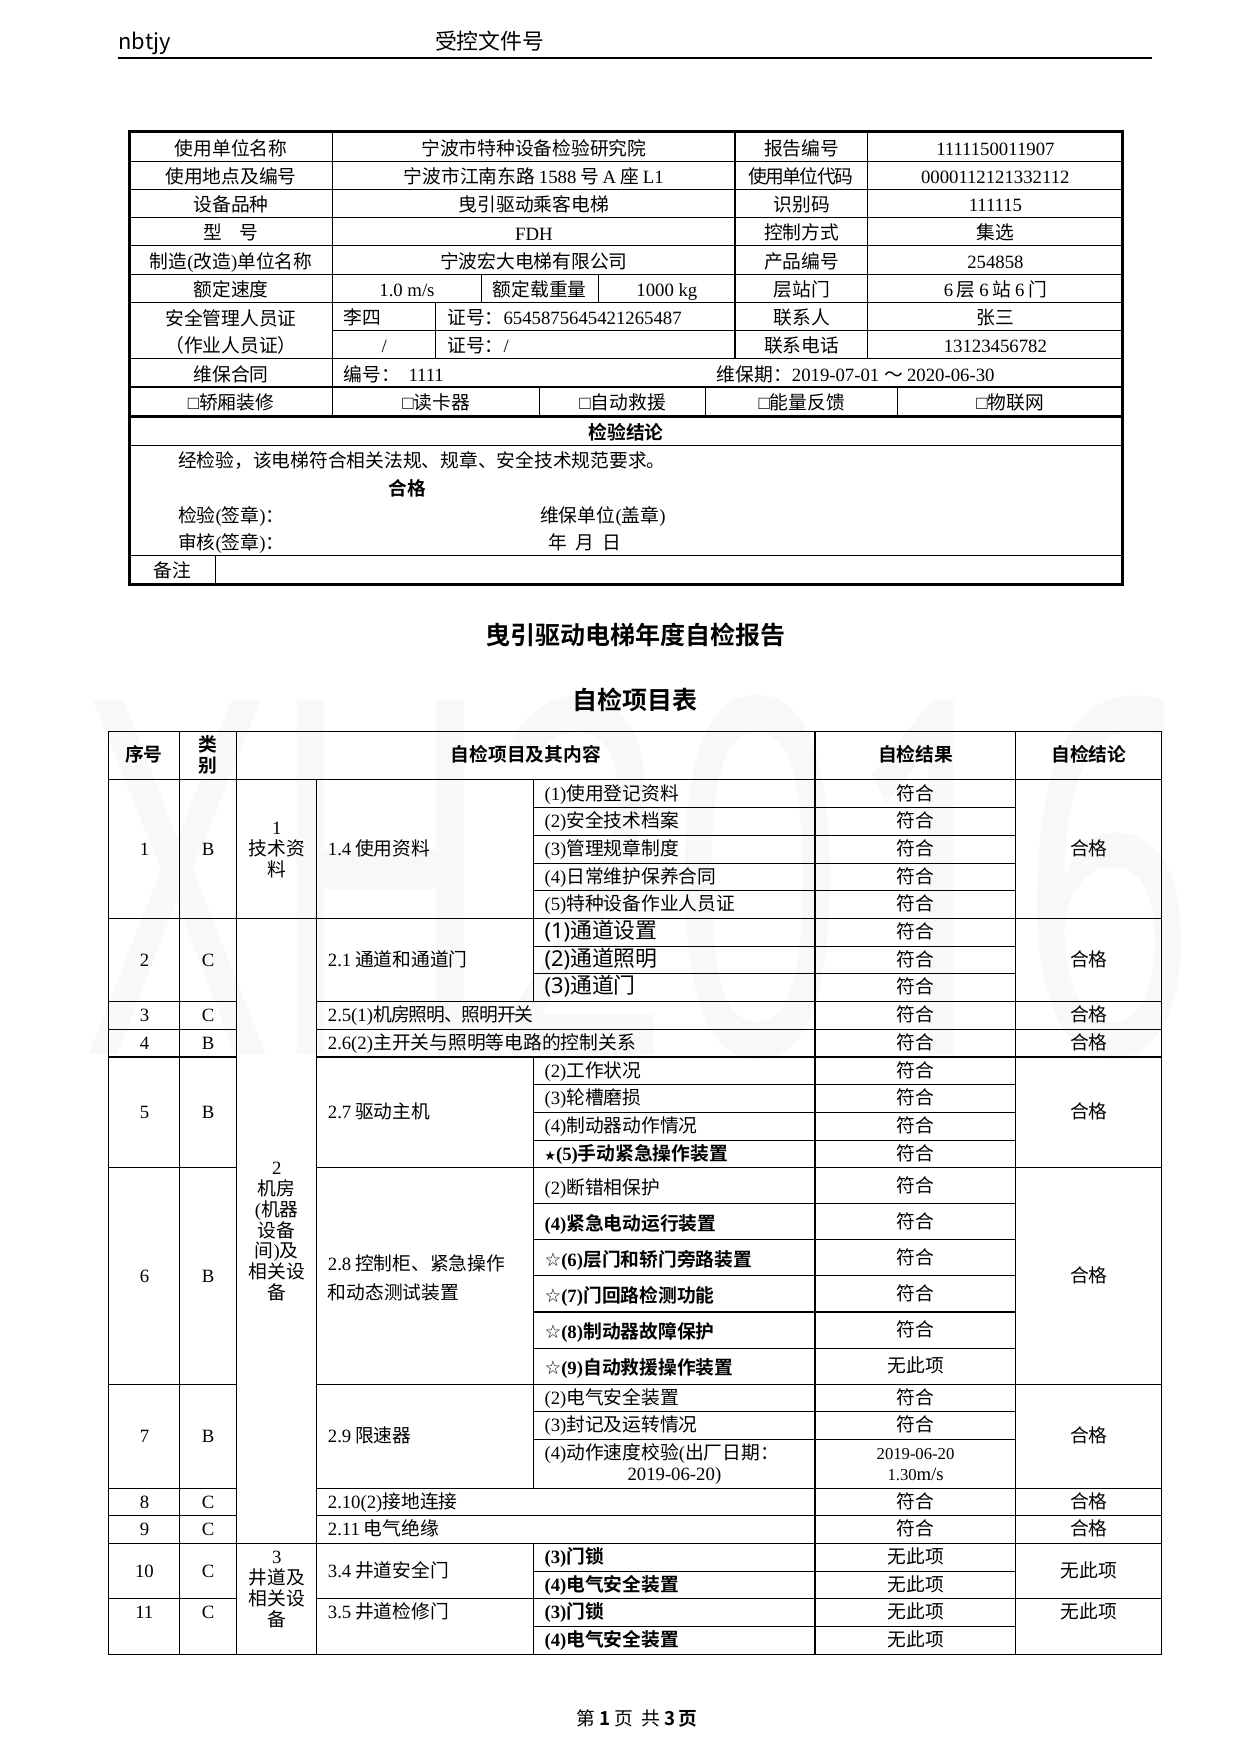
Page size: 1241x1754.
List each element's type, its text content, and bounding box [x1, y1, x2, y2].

table_cell 检验结论 [131, 418, 1121, 445]
table_cell (2)安全技术档案 [534, 808, 814, 835]
table_cell 符合 [816, 1489, 1015, 1515]
table_cell 符合 [816, 1113, 1015, 1139]
table_cell C [180, 919, 236, 1001]
table_cell 额定速度 [131, 275, 332, 302]
table_cell ☆(9)自动救援操作装置 [534, 1349, 814, 1383]
table_cell (3)轮槽磨损 [534, 1085, 814, 1112]
table_cell 证号：6545875645421265487 [436, 303, 734, 330]
table_cell 合格 [1016, 1002, 1161, 1029]
table_cell 产品编号 [736, 246, 867, 273]
table_cell 联系电话 [736, 331, 867, 358]
table_cell 符合 [816, 947, 1015, 973]
table_cell 2.6(2)主开关与照明等电路的控制关系 [317, 1030, 814, 1056]
table_cell (1)通道设置 [534, 919, 814, 946]
table_cell 2 [109, 919, 179, 1001]
table_cell 2.10(2)接地连接 [317, 1489, 814, 1515]
table_cell ★(5)手动紧急操作装置 [534, 1141, 814, 1167]
table_cell 曳引驱动乘客电梯 [333, 190, 734, 217]
table_cell 1 [109, 780, 179, 918]
table_cell 无此项 [1016, 1544, 1161, 1598]
table_cell 符合 [816, 1516, 1015, 1543]
table_cell ☆(8)制动器故障保护 [534, 1313, 814, 1347]
table_cell C [180, 1599, 236, 1654]
table_cell 符合 [816, 1030, 1015, 1056]
table_cell (5)特种设备作业人员证 [534, 891, 814, 918]
table_cell 6 [109, 1168, 179, 1383]
table_cell 9 [109, 1516, 179, 1543]
table_cell 10 [109, 1544, 179, 1598]
table_cell □物联网 [898, 388, 1121, 414]
table_cell 张三 [868, 303, 1121, 330]
table_cell 1.0 m/s [333, 275, 481, 302]
table_cell 5 [109, 1058, 179, 1167]
table_header 1111150011907 [868, 133, 1121, 161]
table_cell 安全管理人员证 （作业人员证） [131, 303, 332, 358]
table_cell C [180, 1489, 236, 1515]
table_cell 经检验，该电梯符合相关法规、规章、安全技术规范要求。 合格 检验(签章)： 维保单位(盖章) 审核(签章)： 年 月 日 [131, 446, 1121, 555]
text 曳引驱动电梯年度自检报告 [118, 81, 1152, 666]
table_cell 额定载重量 [482, 275, 598, 302]
table_cell 证号：/ [436, 331, 734, 358]
table_cell 2.7驱动主机 [317, 1058, 533, 1167]
table_cell (4)紧急电动运行装置 [534, 1204, 814, 1239]
table_header 自检结论 [1016, 732, 1161, 779]
table_cell 2.9限速器 [317, 1385, 533, 1487]
table_cell B [180, 1385, 236, 1487]
table_cell 1.4使用资料 [317, 780, 533, 918]
table_cell (4)电气安全装置 [534, 1627, 814, 1654]
table_cell 1000 kg [599, 275, 734, 302]
table_cell 维保期：2019-07-01 ～ 2020-06-30 [705, 359, 1121, 386]
table_cell 254858 [868, 246, 1121, 273]
table_cell B [180, 1058, 236, 1167]
table_cell 符合 [816, 1002, 1015, 1029]
table_cell 宁波市江南东路1588号A座 L1 [333, 162, 734, 189]
table_cell 2.8控制柜、紧急操作和动态测试装置 [317, 1168, 533, 1383]
table_cell (4)动作速度校验(出厂日期： 2019-06-20) [534, 1440, 814, 1487]
table_cell 型 号 [131, 218, 332, 245]
table_cell (2)通道照明 [534, 947, 814, 973]
table_cell 11 [109, 1599, 179, 1654]
table_header 自检项目及其内容 [237, 732, 814, 779]
table_cell 控制方式 [736, 218, 867, 245]
table_cell (2)断错相保护 [534, 1168, 814, 1203]
table_cell 合格 [1016, 1385, 1161, 1487]
table_cell (3)通道门 [534, 974, 814, 1001]
table_cell 3.4井道安全门 [317, 1544, 533, 1598]
table_cell 合格 [1016, 1489, 1161, 1515]
table_cell 3 井道及相关设备 [237, 1544, 316, 1654]
table_cell FDH [333, 218, 734, 245]
table_cell 符合 [816, 1313, 1015, 1347]
table_cell 合格 [1016, 1058, 1161, 1167]
table_cell 符合 [816, 891, 1015, 918]
table_cell 111115 [868, 190, 1121, 217]
table_cell (2)电气安全装置 [534, 1385, 814, 1411]
table_cell 符合 [816, 1058, 1015, 1084]
table_cell 合格 [1016, 1516, 1161, 1543]
table_header 宁波市特种设备检验研究院 [333, 133, 734, 161]
table_cell 3 [109, 1002, 179, 1029]
table_cell □读卡器 [333, 388, 539, 414]
table_cell 6层6站6门 [868, 275, 1121, 302]
table_header 自检结果 [816, 732, 1015, 779]
table_cell 符合 [816, 808, 1015, 835]
table_cell B [180, 780, 236, 918]
table_cell 李四 [333, 303, 435, 330]
table_cell 制造(改造)单位名称 [131, 246, 332, 273]
table_cell 符合 [816, 780, 1015, 807]
table_cell [216, 556, 1121, 583]
table_header 类别 [180, 732, 236, 779]
table_cell 备注 [131, 556, 215, 583]
table_cell 符合 [816, 974, 1015, 1001]
table_cell 符合 [816, 1385, 1015, 1411]
table_cell □轿厢装修 [131, 388, 332, 414]
table_cell 符合 [816, 1085, 1015, 1112]
table_cell 无此项 [816, 1627, 1015, 1654]
table_cell 1 技术资料 [237, 780, 316, 918]
table_cell C [180, 1002, 236, 1029]
table_cell 合格 [1016, 919, 1161, 1001]
table_cell 符合 [816, 1141, 1015, 1167]
table_cell 符合 [816, 864, 1015, 890]
table_cell 设备品种 [131, 190, 332, 217]
table_cell 符合 [816, 1240, 1015, 1275]
table_cell 7 [109, 1385, 179, 1487]
table_cell □能量反馈 [706, 388, 897, 414]
table_cell 层站门 [736, 275, 867, 302]
table_cell 编号： 1111 [333, 359, 705, 386]
table_cell (3)封记及运转情况 [534, 1412, 814, 1439]
table_cell (4)日常维护保养合同 [534, 864, 814, 890]
table_cell 集选 [868, 218, 1121, 245]
table_cell 无此项 [816, 1572, 1015, 1598]
table_cell 符合 [816, 1204, 1015, 1239]
table_cell 联系人 [736, 303, 867, 330]
table_cell 3.5井道检修门 [317, 1599, 533, 1654]
table_cell 识别码 [736, 190, 867, 217]
table_cell 13123456782 [868, 331, 1121, 358]
table_cell (4)制动器动作情况 [534, 1113, 814, 1139]
table_cell 合格 [1016, 1168, 1161, 1383]
table_cell C [180, 1544, 236, 1598]
table_cell 合格 [1016, 1030, 1161, 1056]
table_cell (3)门锁 [534, 1544, 814, 1571]
table_cell / [333, 331, 435, 358]
table_cell (3)管理规章制度 [534, 836, 814, 862]
table_cell 8 [109, 1489, 179, 1515]
table_cell 无此项 [816, 1349, 1015, 1383]
table_header 使用单位名称 [131, 133, 332, 161]
table_cell (2)工作状况 [534, 1058, 814, 1084]
table_cell 宁波宏大电梯有限公司 [333, 246, 734, 273]
table_cell B [180, 1030, 236, 1056]
table_cell 符合 [816, 1412, 1015, 1439]
table_cell ☆(6)层门和轿门旁路装置 [534, 1240, 814, 1275]
table_cell 2 机房 (机器设备间)及相关设备 [237, 919, 316, 1543]
table_cell (1)使用登记资料 [534, 780, 814, 807]
table_cell 2.5(1)机房照明、照明开关 [317, 1002, 814, 1029]
table_cell ☆(7)门回路检测功能 [534, 1276, 814, 1311]
table_cell 无此项 [816, 1544, 1015, 1571]
table_cell 0000112121332112 [868, 162, 1121, 189]
table_cell (3)门锁 [534, 1599, 814, 1626]
table_cell 合格 [1016, 780, 1161, 918]
table_cell C [180, 1516, 236, 1543]
table_cell 无此项 [816, 1599, 1015, 1626]
table_cell 符合 [816, 1168, 1015, 1203]
table_cell 4 [109, 1030, 179, 1056]
table_cell 使用单位代码 [736, 162, 867, 189]
table_cell (4)电气安全装置 [534, 1572, 814, 1598]
table_cell B [180, 1168, 236, 1383]
table_cell □自动救援 [540, 388, 705, 414]
table_cell 2.1通道和通道门 [317, 919, 533, 1001]
table_cell 2.11电气绝缘 [317, 1516, 814, 1543]
table_cell 符合 [816, 919, 1015, 946]
table_cell 维保合同 [131, 359, 332, 386]
table_cell 无此项 [1016, 1599, 1161, 1654]
table_cell 使用地点及编号 [131, 162, 332, 189]
table_cell 符合 [816, 1276, 1015, 1311]
table_cell 2019-06-20 1.30m/s [816, 1440, 1015, 1487]
table_header 序号 [109, 732, 179, 779]
table_header 报告编号 [736, 133, 867, 161]
table_cell 符合 [816, 836, 1015, 862]
text 自检项目表 [118, 666, 1152, 731]
